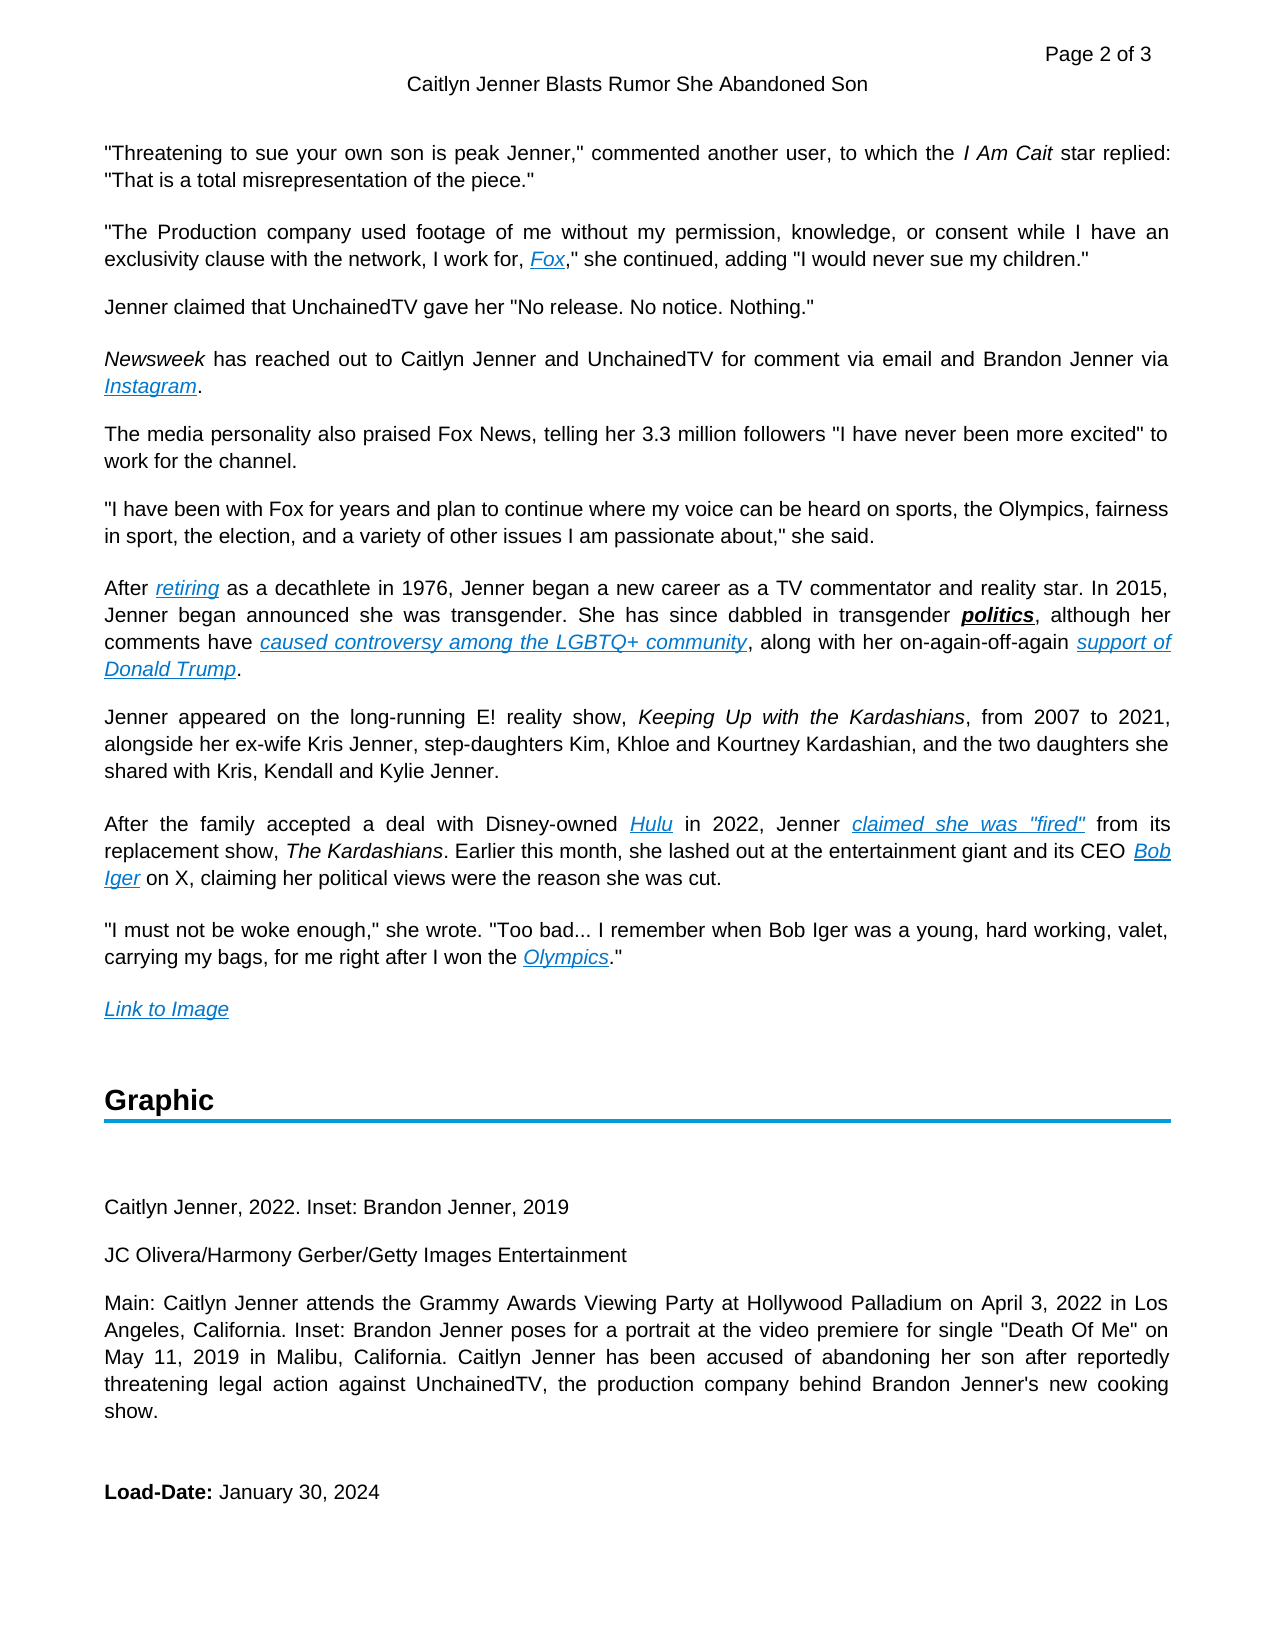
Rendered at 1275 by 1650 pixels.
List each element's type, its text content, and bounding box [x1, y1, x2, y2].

text Main: Caitlyn Jenner attends the Grammy Awards Viewing Party at Hollywood Palladium on April 3, 2022 in Los Angeles, California. Inset: Brandon Jenner poses for a portrait at the video premiere for single "Death Of Me" on May 11, 2019 in Malibu, California. Caitlyn Jenner has been accused of abandoning her son after reportedly threatening legal action against UnchainedTV, the production company behind Brandon Jenner's new cooking show. [104, 1287, 1171, 1423]
text Link to Image [104, 994, 1171, 1021]
text "Threatening to sue your own son is peak Jenner," commented another user, to which the I Am Cait star replied: "That is a total misrepresentation of the piece." [104, 137, 1171, 192]
text Caitlyn Jenner, 2022. Inset: Brandon Jenner, 2019 [104, 1191, 1171, 1218]
text Load-Date: January 30, 2024 [104, 1448, 1171, 1503]
text "I must not be woke enough," she wrote. "Too bad... I remember when Bob Iger was a young, hard working, valet, carrying my bags, for me right after I won the Olympics." [104, 914, 1171, 969]
text Jenner claimed that UnchainedTV gave her "No release. No notice. Nothing." [104, 292, 1171, 319]
text After retiring as a decathlete in 1976, Jenner began a new career as a TV commentator and reality star. In 2015, Jenner began announced she was transgender. She has since dabbled in transgender politics, although her comments have caused controversy among the LGBTQ+ community, along with her on-again-off-again support of Donald Trump. [104, 573, 1171, 681]
text "I have been with Fox for years and plan to continue where my voice can be heard on sports, the Olympics, fairness in sport, the election, and a variety of other issues I am passionate about," she said. [104, 494, 1171, 548]
text After the family accepted a deal with Disney-owned Hulu in 2022, Jenner claimed she was "fired" from its replacement show, The Kardashians. Earlier this month, she lashed out at the entertainment giant and its CEO Bob Iger on X, claiming her political views were the reason she was cut. [104, 808, 1171, 889]
text Jenner appeared on the long-running E! reality show, Keeping Up with the Kardashians, from 2007 to 2021, alongside her ex-wife Kris Jenner, step-daughters Kim, Khloe and Kourtney Kardashian, and the two daughters she shared with Kris, Kendall and Kylie Jenner. [104, 702, 1171, 783]
text Newsweek has reached out to Caitlyn Jenner and UnchainedTV for comment via email and Brandon Jenner via Instagram. [104, 344, 1171, 398]
text "The Production company used footage of me without my permission, knowledge, or consent while I have an exclusivity clause with the network, I work for, Fox," she continued, adding "I would never sue my children." [104, 217, 1171, 271]
text Graphic [104, 1046, 1171, 1117]
text The media personality also praised Fox News, telling her 3.3 million followers "I have never been more excited" to work for the channel. [104, 419, 1171, 473]
text JC Olivera/Harmony Gerber/Getty Images Entertainment [104, 1239, 1171, 1266]
